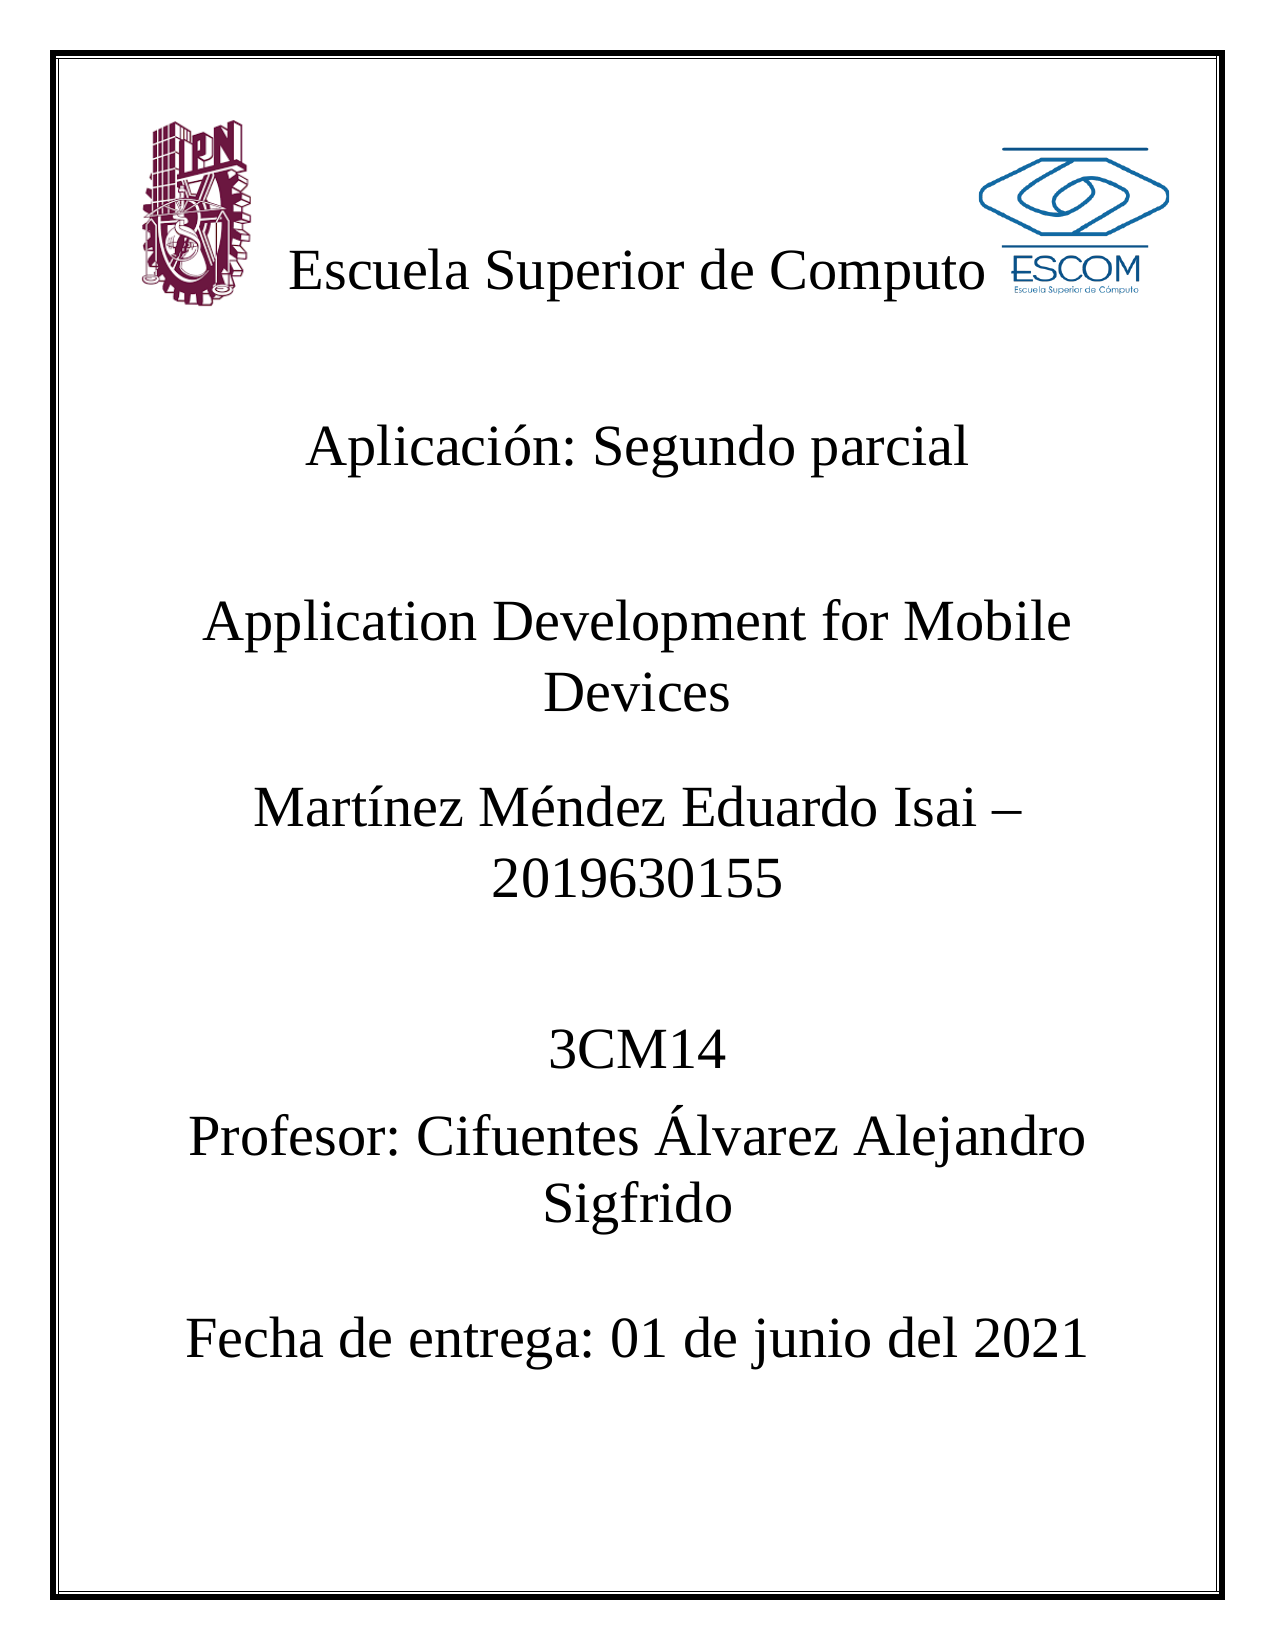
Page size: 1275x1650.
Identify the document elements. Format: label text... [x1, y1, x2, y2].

picture [129, 114, 262, 312]
text Aplicación: Segundo parcial [177, 411, 1098, 478]
text Application Development for Mobile Devices [177, 586, 1098, 754]
text Escuela Superior de Computo [262, 235, 978, 302]
text Martínez Méndez Eduardo Isai – 2019630155 [177, 772, 1098, 910]
text Fecha de entrega: 01 de junio del 2021 [177, 1302, 1098, 1369]
text Profesor: Cifuentes Álvarez Alejandro Sigfrido [177, 1101, 1098, 1235]
text 3CM14 [177, 1013, 1098, 1081]
picture [978, 125, 1170, 316]
